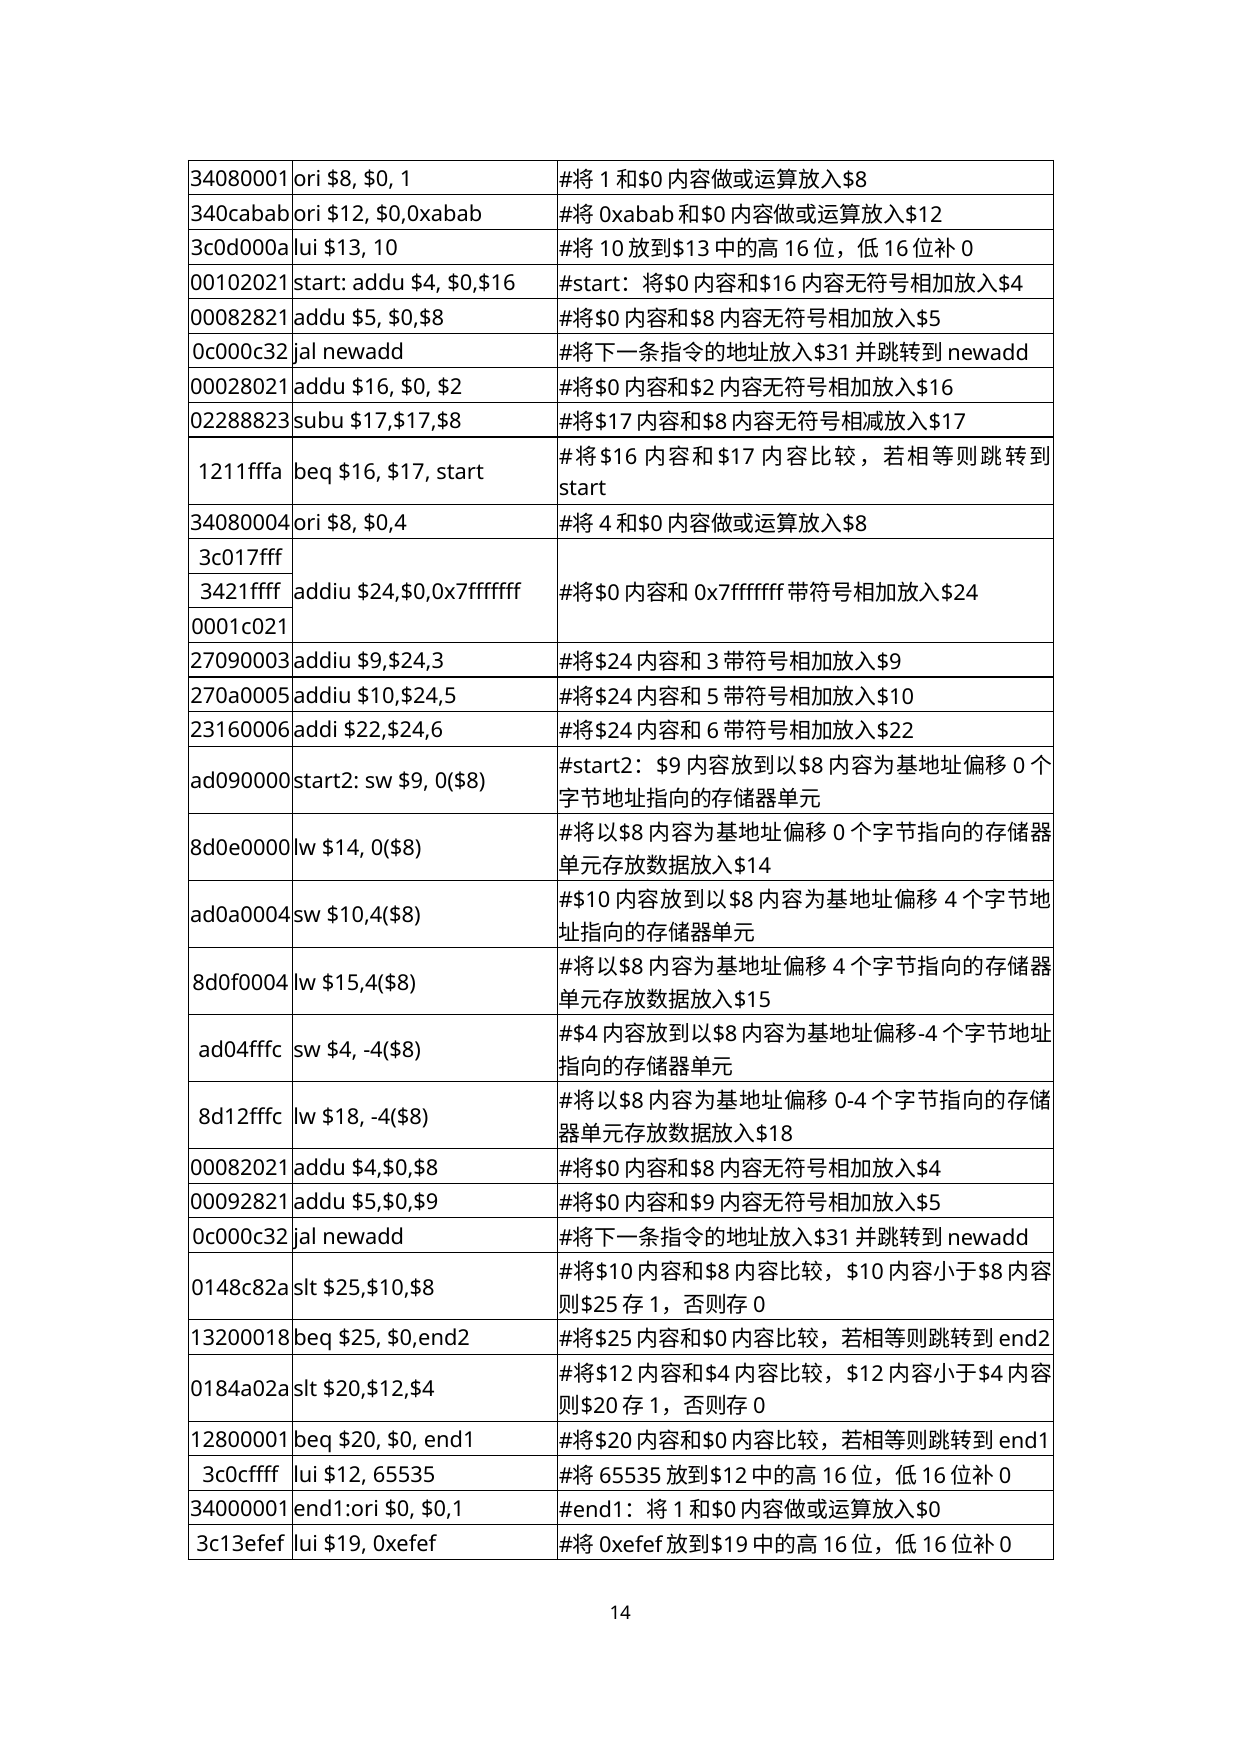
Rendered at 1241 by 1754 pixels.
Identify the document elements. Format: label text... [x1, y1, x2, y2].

table_cell #将下一条指令的地址放入$31并跳转到newadd [558, 1218, 1053, 1252]
table_cell addiu $9,$24,3 [293, 643, 557, 676]
table_cell #将$0内容和$8内容无符号相加放入$4 [558, 1149, 1053, 1183]
table_cell addiu $10,$24,5 [293, 678, 557, 711]
table_cell 340cabab [189, 195, 292, 229]
table_cell #将0xefef放到$19中的高16位，低16位补0 [558, 1525, 1053, 1559]
table_cell 00082821 [189, 299, 292, 333]
table_cell beq $16, $17, start [293, 438, 557, 503]
table_cell jal newadd [293, 334, 557, 367]
table_cell ad090000 [189, 747, 292, 813]
table_cell #将$24内容和5带符号相加放入$10 [558, 678, 1053, 711]
table_cell lw $18, -4($8) [293, 1082, 557, 1148]
table_cell ori $8, $0, 1 [293, 161, 557, 194]
table_cell start: addu $4, $0,$16 [293, 265, 557, 298]
table_cell #将$24内容和6带符号相加放入$22 [558, 712, 1053, 746]
table_cell 00102021 [189, 265, 292, 298]
table_cell 3c0cffff [189, 1456, 292, 1490]
table_cell 3c13efef [189, 1525, 292, 1559]
table_cell beq $20, $0, end1 [293, 1422, 557, 1455]
table_cell #将$25内容和$0内容比较，若相等则跳转到end2 [558, 1320, 1053, 1353]
table_cell #将$24内容和3带符号相加放入$9 [558, 643, 1053, 676]
table_cell addu $4,$0,$8 [293, 1149, 557, 1183]
table_cell #start：将$0内容和$16内容无符号相加放入$4 [558, 265, 1053, 298]
table_cell #将以$8内容为基地址偏移0个字节指向的存储器单元存放数据放入$14 [558, 814, 1053, 880]
table_cell #将$12内容和$4内容比较，$12内容小于$4内容则$20存1，否则存0 [558, 1355, 1053, 1421]
table_cell 23160006 [189, 712, 292, 746]
table_cell start2: sw $9, 0($8) [293, 747, 557, 813]
table_cell addi $22,$24,6 [293, 712, 557, 746]
table_cell #将以$8内容为基地址偏移4个字节指向的存储器单元存放数据放入$15 [558, 948, 1053, 1014]
table_cell #将下一条指令的地址放入$31并跳转到newadd [558, 334, 1053, 367]
table_cell lw $15,4($8) [293, 948, 557, 1014]
table_cell #$4内容放到以$8内容为基地址偏移-4个字节地址指向的存储器单元 [558, 1015, 1053, 1081]
table_cell #将0xabab和$0内容做或运算放入$12 [558, 195, 1053, 229]
table_cell #将65535放到$12中的高16位，低16位补0 [558, 1456, 1053, 1490]
table_cell 34080001 [189, 161, 292, 194]
table_cell #将$0内容和$9内容无符号相加放入$5 [558, 1184, 1053, 1217]
table_cell 3c0d000a [189, 230, 292, 263]
table_cell 34000001 [189, 1491, 292, 1524]
table_cell lw $14, 0($8) [293, 814, 557, 880]
table_cell ori $8, $0,4 [293, 505, 557, 538]
table_cell 02288823 [189, 403, 292, 436]
table_cell #将$10内容和$8内容比较，$10内容小于$8内容则$25存1，否则存0 [558, 1253, 1053, 1319]
table_cell 00082021 [189, 1149, 292, 1183]
table_cell 8d0f0004 [189, 948, 292, 1014]
table_cell 34080004 [189, 505, 292, 538]
table_cell end1:ori $0, $0,1 [293, 1491, 557, 1524]
table_cell addiu $24,$0,0x7fffffff [293, 539, 557, 642]
table_cell lui $12, 65535 [293, 1456, 557, 1490]
table_cell 8d0e0000 [189, 814, 292, 880]
table_cell sw $10,4($8) [293, 881, 557, 947]
table_cell subu $17,$17,$8 [293, 403, 557, 436]
table_cell 12800001 [189, 1422, 292, 1455]
table_cell #将$0内容和0x7fffffff带符号相加放入$24 [558, 539, 1053, 642]
table_cell #将$17内容和$8内容无符号相减放入$17 [558, 403, 1053, 436]
table_cell #start2：$9内容放到以$8内容为基地址偏移0个字节地址指向的存储器单元 [558, 747, 1053, 813]
table_cell 3c017fff [189, 539, 292, 573]
table_cell addu $5,$0,$9 [293, 1184, 557, 1217]
table_cell slt $20,$12,$4 [293, 1355, 557, 1421]
table_cell #end1：将1和$0内容做或运算放入$0 [558, 1491, 1053, 1524]
table_cell 0c000c32 [189, 334, 292, 367]
table_cell 00092821 [189, 1184, 292, 1217]
table_cell #将$20内容和$0内容比较，若相等则跳转到end1 [558, 1422, 1053, 1455]
table_cell #将4和$0内容做或运算放入$8 [558, 505, 1053, 538]
table_cell lui $13, 10 [293, 230, 557, 263]
table_cell 0001c021 [189, 608, 292, 642]
table_cell 1211fffa [189, 438, 292, 503]
table_cell ad0a0004 [189, 881, 292, 947]
table_cell ori $12, $0,0xabab [293, 195, 557, 229]
table_cell addu $16, $0, $2 [293, 368, 557, 402]
table_cell ad04fffc [189, 1015, 292, 1081]
table_cell 3421ffff [189, 574, 292, 607]
table_cell 8d12fffc [189, 1082, 292, 1148]
table_cell slt $25,$10,$8 [293, 1253, 557, 1319]
table_cell 0148c82a [189, 1253, 292, 1319]
table_cell 27090003 [189, 643, 292, 676]
table_cell sw $4, -4($8) [293, 1015, 557, 1081]
table_cell #将以$8内容为基地址偏移0-4个字节指向的存储器单元存放数据放入$18 [558, 1082, 1053, 1148]
table_cell #将$0内容和$2内容无符号相加放入$16 [558, 368, 1053, 402]
table_cell #将10放到$13中的高16位，低16位补0 [558, 230, 1053, 263]
table_cell #将1和$0内容做或运算放入$8 [558, 161, 1053, 194]
table_cell jal newadd [293, 1218, 557, 1252]
table_cell beq $25, $0,end2 [293, 1320, 557, 1353]
table_cell 270a0005 [189, 678, 292, 711]
table_cell lui $19, 0xefef [293, 1525, 557, 1559]
table_cell addu $5, $0,$8 [293, 299, 557, 333]
table_cell #$10内容放到以$8内容为基地址偏移4个字节地址指向的存储器单元 [558, 881, 1053, 947]
table_cell 0184a02a [189, 1355, 292, 1421]
table_cell 13200018 [189, 1320, 292, 1353]
table_cell 00028021 [189, 368, 292, 402]
table_cell #将$0内容和$8内容无符号相加放入$5 [558, 299, 1053, 333]
table_cell #将$16内容和$17内容比较，若相等则跳转到start [558, 438, 1053, 503]
table_cell 0c000c32 [189, 1218, 292, 1252]
